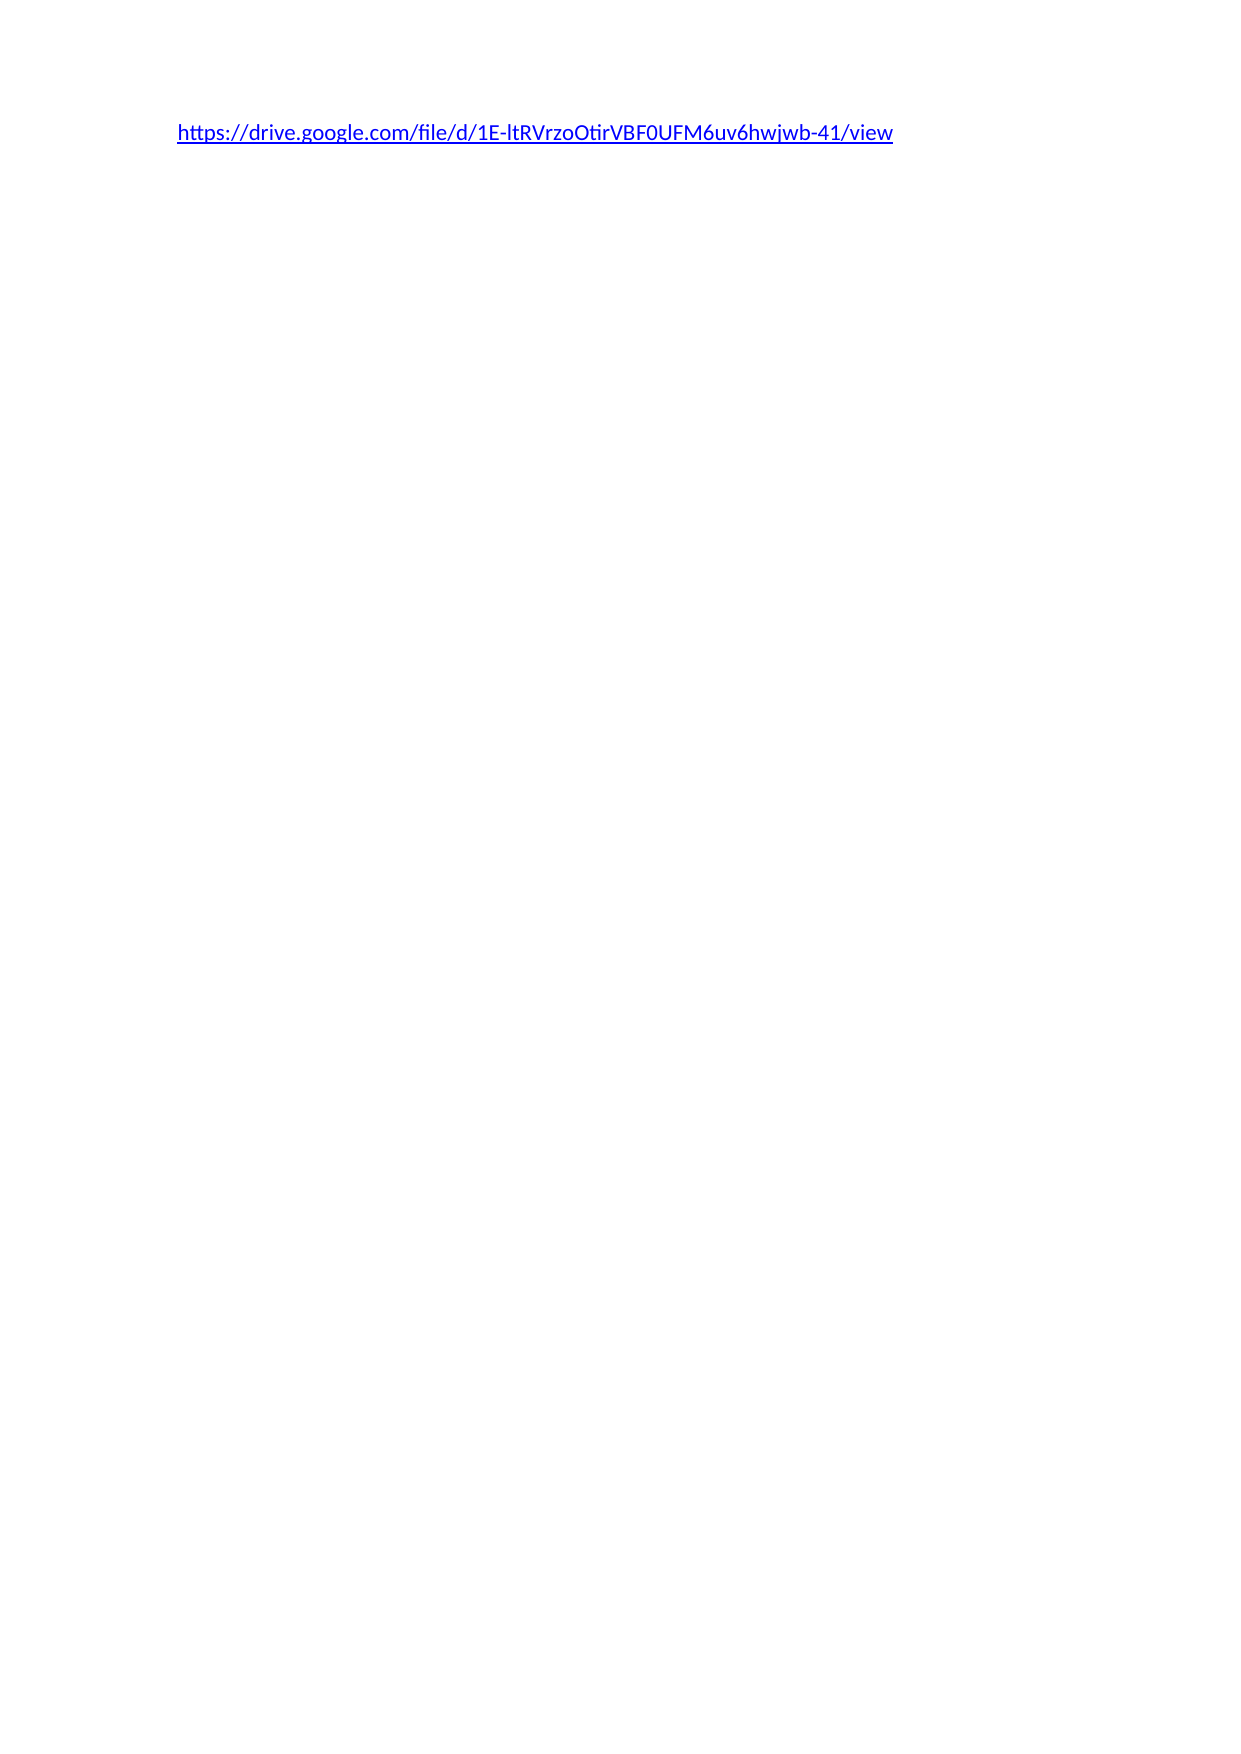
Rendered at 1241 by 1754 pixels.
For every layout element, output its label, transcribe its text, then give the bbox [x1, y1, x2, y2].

text https://drive.google.com/file/d/1E-ltRVrzoOtirVBF0UFM6uv6hwjwb-41/view [177, 118, 1152, 146]
